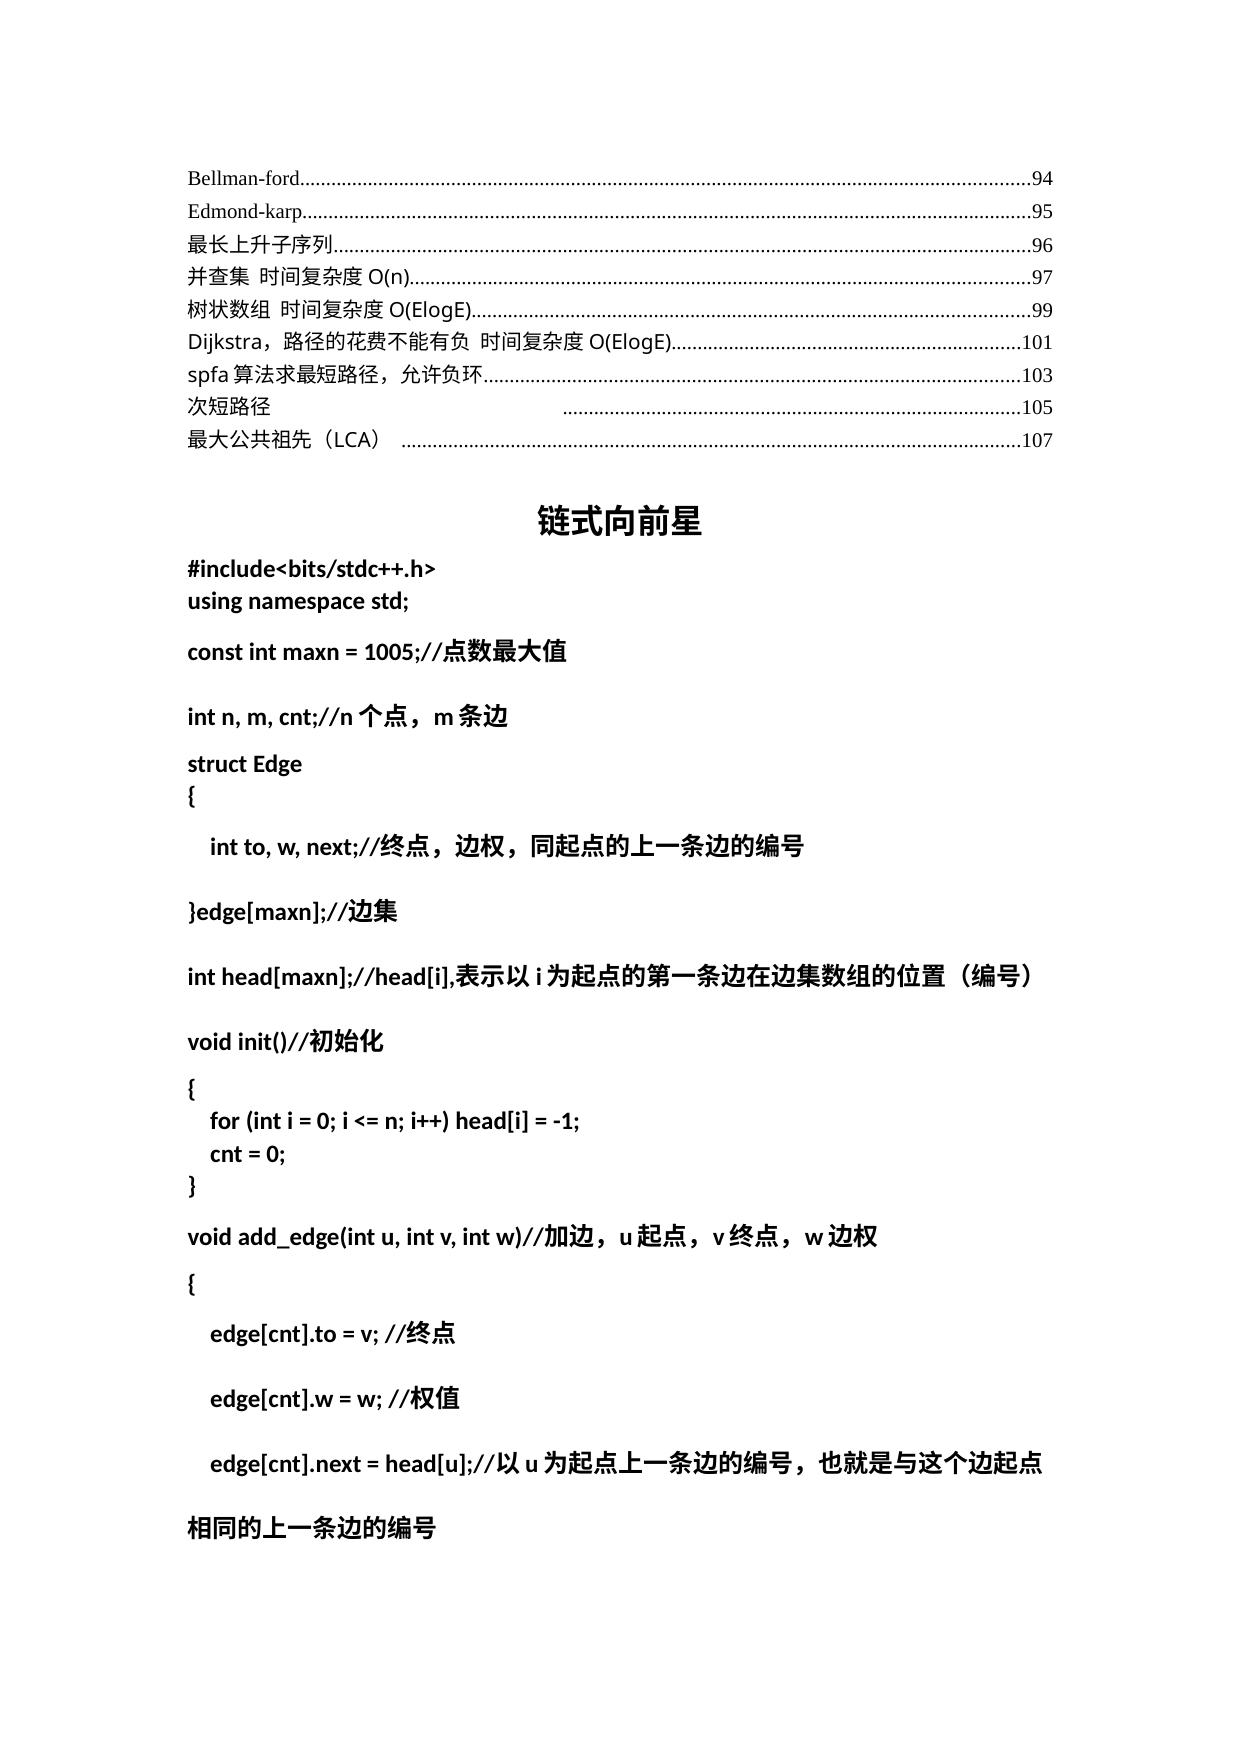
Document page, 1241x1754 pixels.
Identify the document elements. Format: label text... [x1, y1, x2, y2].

text int n, m, cnt;//n个点，m条边 [187, 682, 1053, 747]
text edge[cnt].w = w; //权值 [187, 1364, 1053, 1429]
text #include<bits/stdc++.h> [187, 552, 1053, 584]
text edge[cnt].to = v; //终点 [187, 1299, 1053, 1364]
text void add_edge(int u, int v, int w)//加边，u起点，v终点，w边权 [187, 1202, 1053, 1267]
text }edge[maxn];//边集 [187, 877, 1053, 942]
text { [187, 1267, 1053, 1299]
text cnt = 0; [187, 1137, 1053, 1169]
text for (int i = 0; i <= n; i++) head[i] = -1; [187, 1104, 1053, 1137]
text { [187, 1072, 1053, 1104]
text const int maxn = 1005;//点数最大值 [187, 617, 1053, 682]
text } [187, 1169, 1053, 1202]
text 链式向前星 [187, 487, 1053, 552]
text void init()//初始化 [187, 1007, 1053, 1072]
text using namespace std; [187, 584, 1053, 617]
text int head[maxn];//head[i],表示以i为起点的第一条边在边集数组的位置（编号） [187, 942, 1053, 1007]
text struct Edge [187, 747, 1053, 779]
text int to, w, next;//终点，边权，同起点的上一条边的编号 [187, 812, 1053, 877]
text { [187, 779, 1053, 812]
text edge[cnt].next = head[u];//以u为起点上一条边的编号，也就是与这个边起点相同的上一条边的编号 [187, 1429, 1053, 1559]
